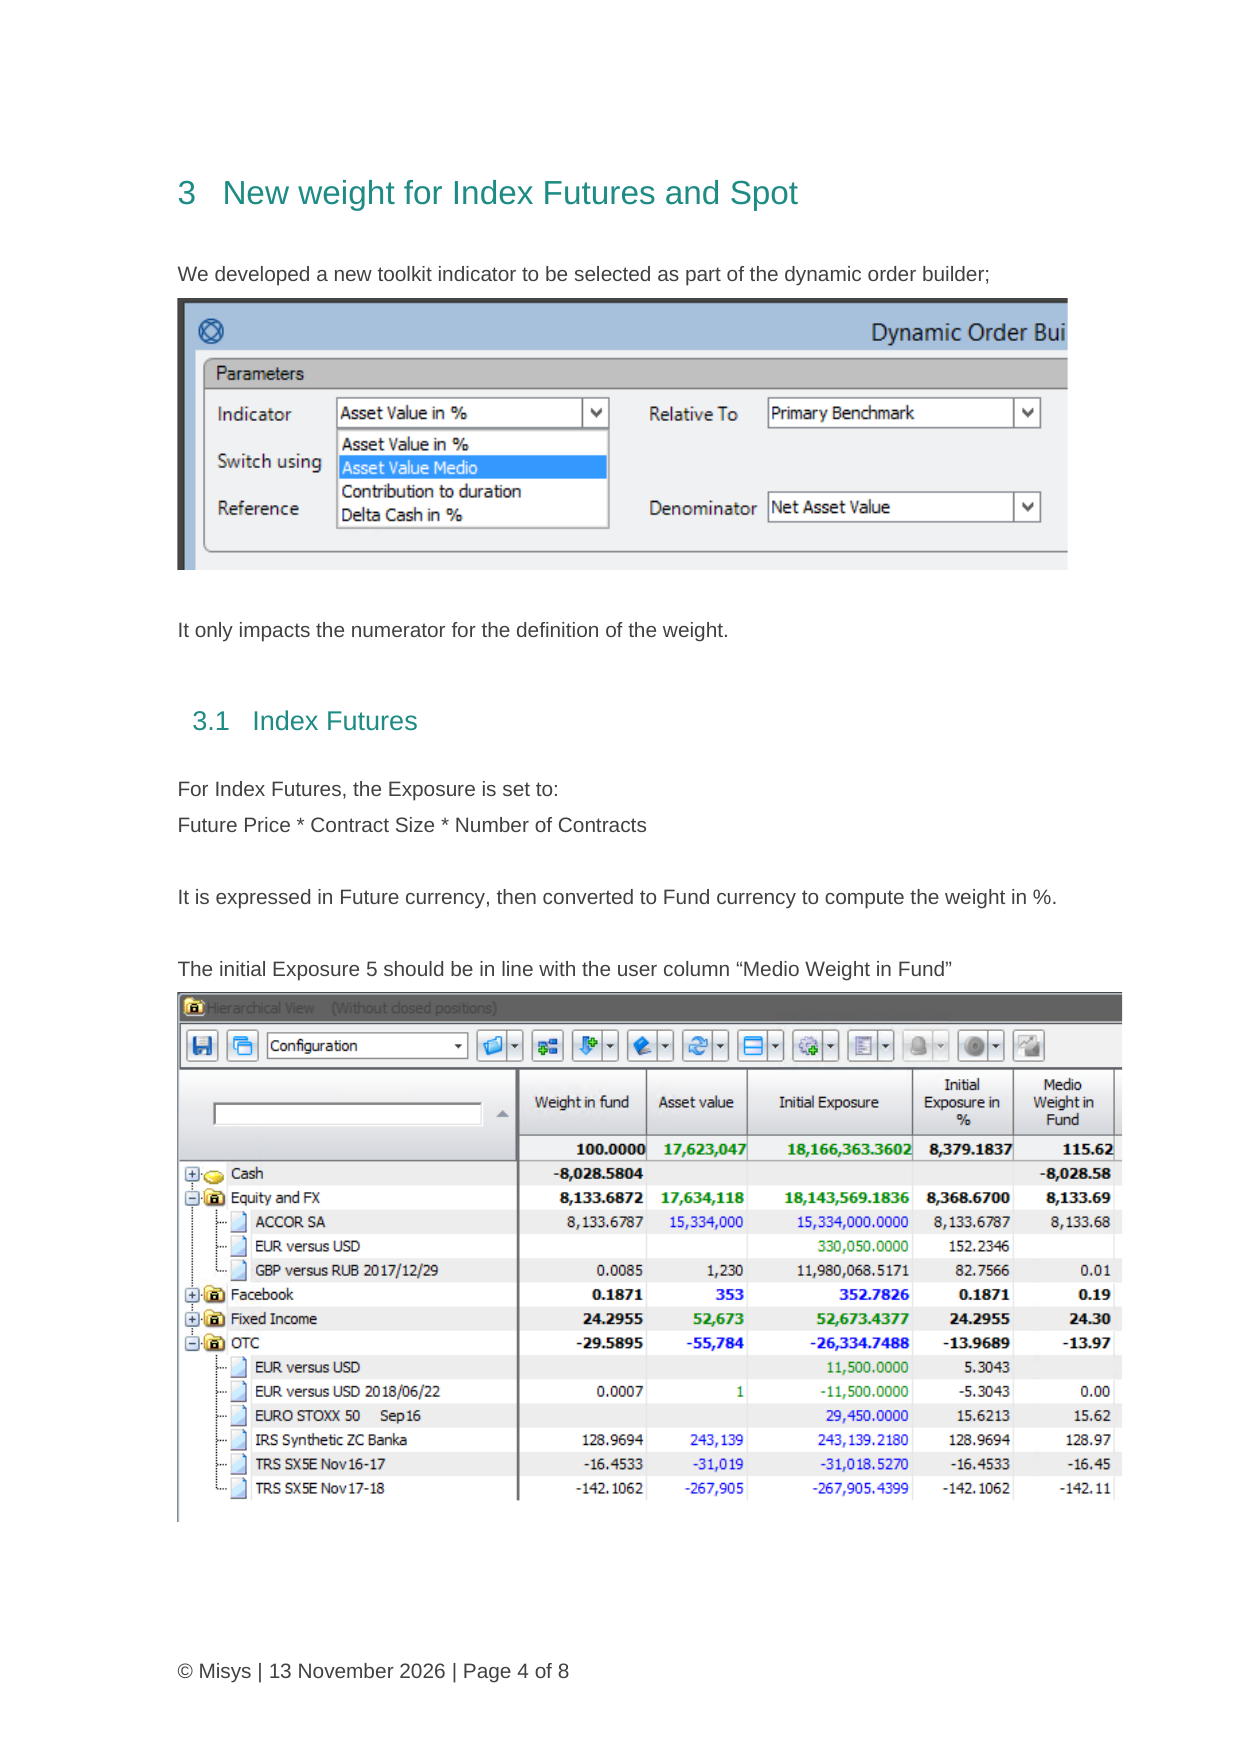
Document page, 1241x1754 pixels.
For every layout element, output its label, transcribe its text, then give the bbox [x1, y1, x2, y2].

subtitle New weight for Index Futures and Spot [177, 173, 1122, 212]
subtitle Index Futures [192, 705, 1122, 737]
text We developed a new toolkit indicator to be selected as part of the dynamic order builder; [177, 262, 1122, 286]
picture [177, 992, 1123, 1522]
picture [177, 298, 1068, 570]
text It is expressed in Future currency, then converted to Fund currency to compute the weight in %. [177, 885, 1122, 909]
text The initial Exposure 5 should be in line with the user column “Medio Weight in Fund” [177, 957, 1122, 981]
text It only impacts the numerator for the definition of the weight. [177, 618, 1122, 642]
text Future Price * Contract Size * Number of Contracts [177, 813, 1122, 837]
text For Index Futures, the Exposure is set to: [177, 777, 1122, 801]
